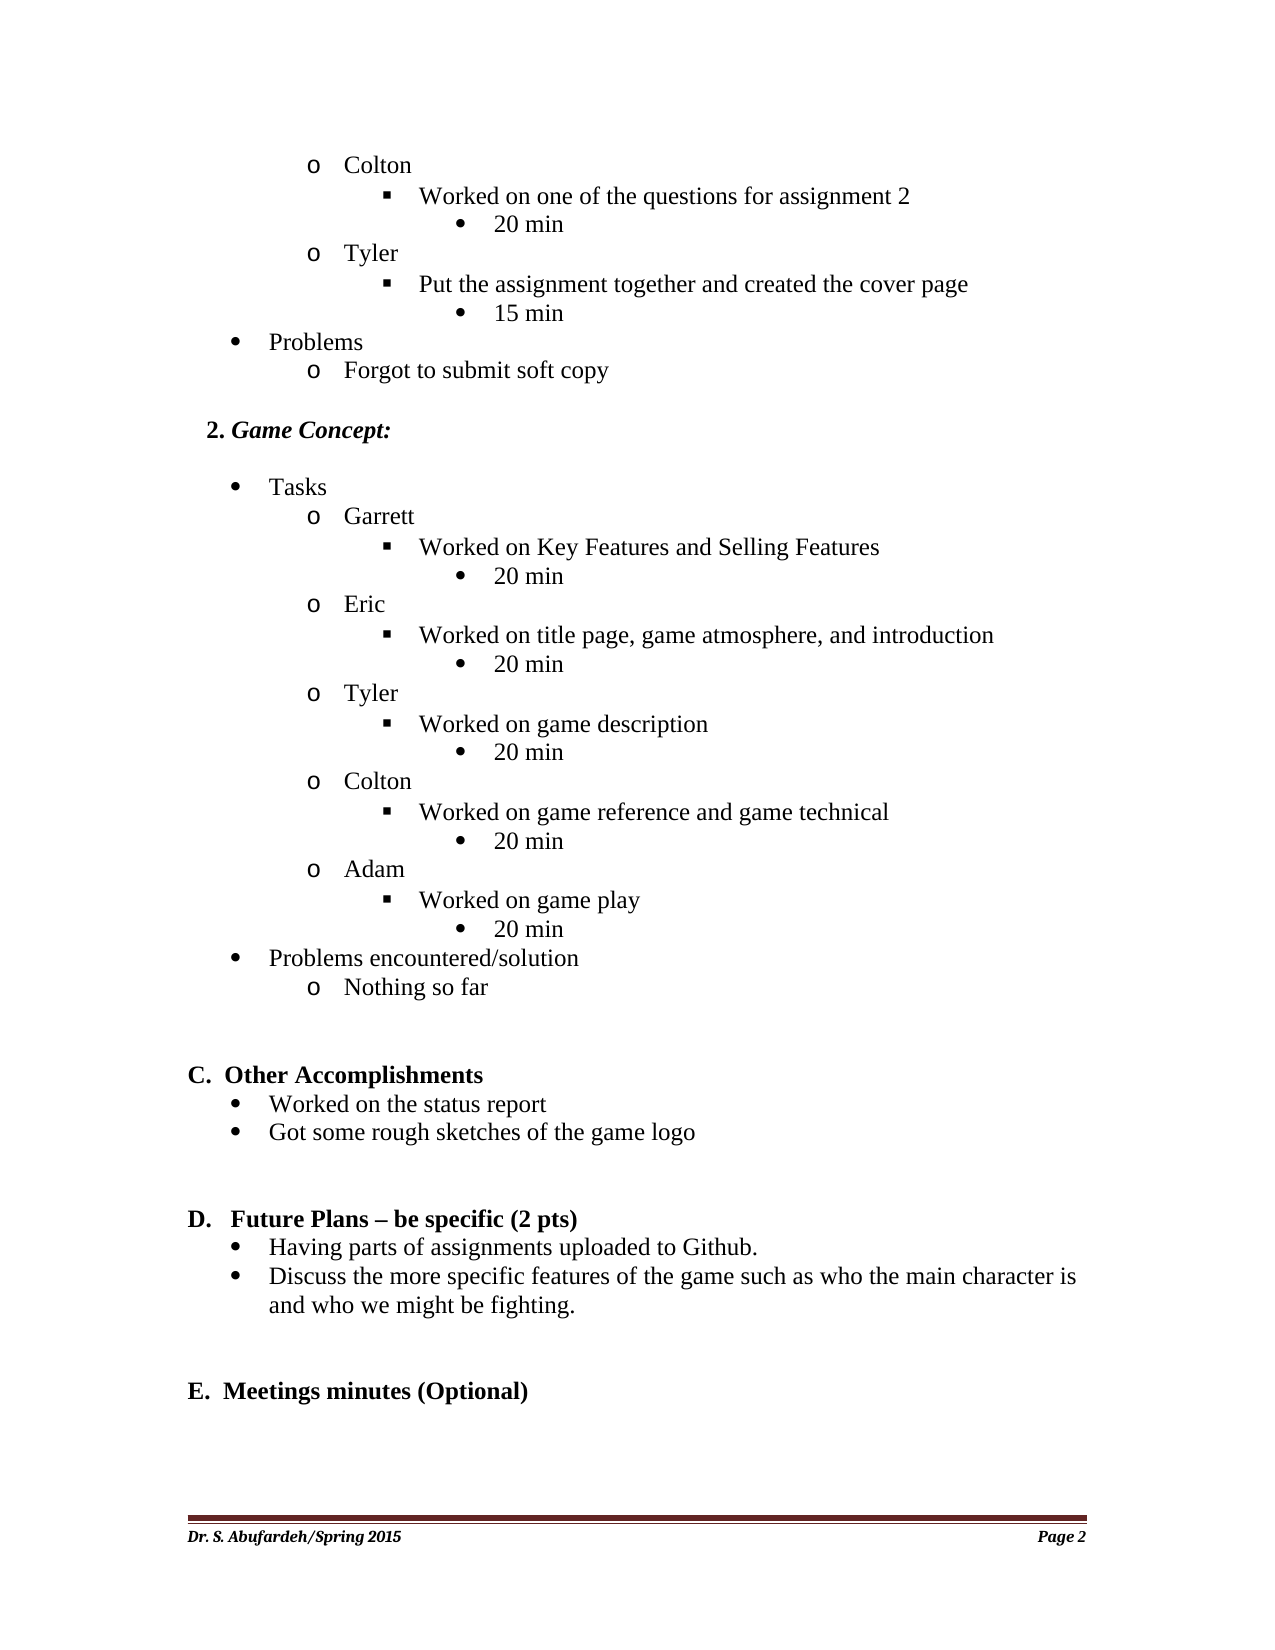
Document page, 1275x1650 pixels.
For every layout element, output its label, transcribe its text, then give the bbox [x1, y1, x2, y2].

list Worked on the status report [231, 1089, 1087, 1117]
list Worked on game reference and game technical [381, 797, 1087, 826]
text E. Meetings minutes (Optional) [187, 1376, 1087, 1405]
list Colton [306, 150, 1087, 181]
list Eric [306, 589, 1087, 620]
list Tyler [306, 678, 1087, 709]
list 20 min [456, 826, 1087, 854]
list Garrett [306, 501, 1087, 532]
list 20 min [456, 649, 1087, 678]
list Tasks [231, 472, 1087, 501]
list Worked on Key Features and Selling Features [381, 532, 1087, 561]
list 20 min [456, 737, 1087, 766]
list Nothing so far [306, 972, 1087, 1002]
text D. Future Plans – be specific (2 pts) [187, 1204, 1087, 1232]
list Problems encountered/solution [231, 943, 1087, 972]
list Problems [231, 327, 1087, 355]
list 15 min [456, 298, 1087, 327]
list Forgot to submit soft copy [306, 355, 1087, 386]
list Worked on game description [381, 709, 1087, 737]
list Adam [306, 854, 1087, 885]
list Worked on title page, game atmosphere, and introduction [381, 620, 1087, 649]
list 20 min [456, 209, 1087, 238]
list Worked on game play [381, 885, 1087, 914]
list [381, 181, 1087, 209]
list 20 min [456, 561, 1087, 589]
list Put the assignment together and created the cover page [381, 269, 1087, 298]
text 2. Game Concept: [187, 415, 1087, 444]
list Having parts of assignments uploaded to Github. [231, 1232, 1087, 1261]
text C. Other Accomplishments [187, 1060, 1087, 1089]
list Tyler [306, 238, 1087, 269]
list 20 min [456, 914, 1087, 943]
list Got some rough sketches of the game logo [231, 1117, 1087, 1146]
list Discuss the more specific features of the game such as who the main character is and who we might be fighting. [231, 1261, 1087, 1319]
list Colton [306, 766, 1087, 797]
